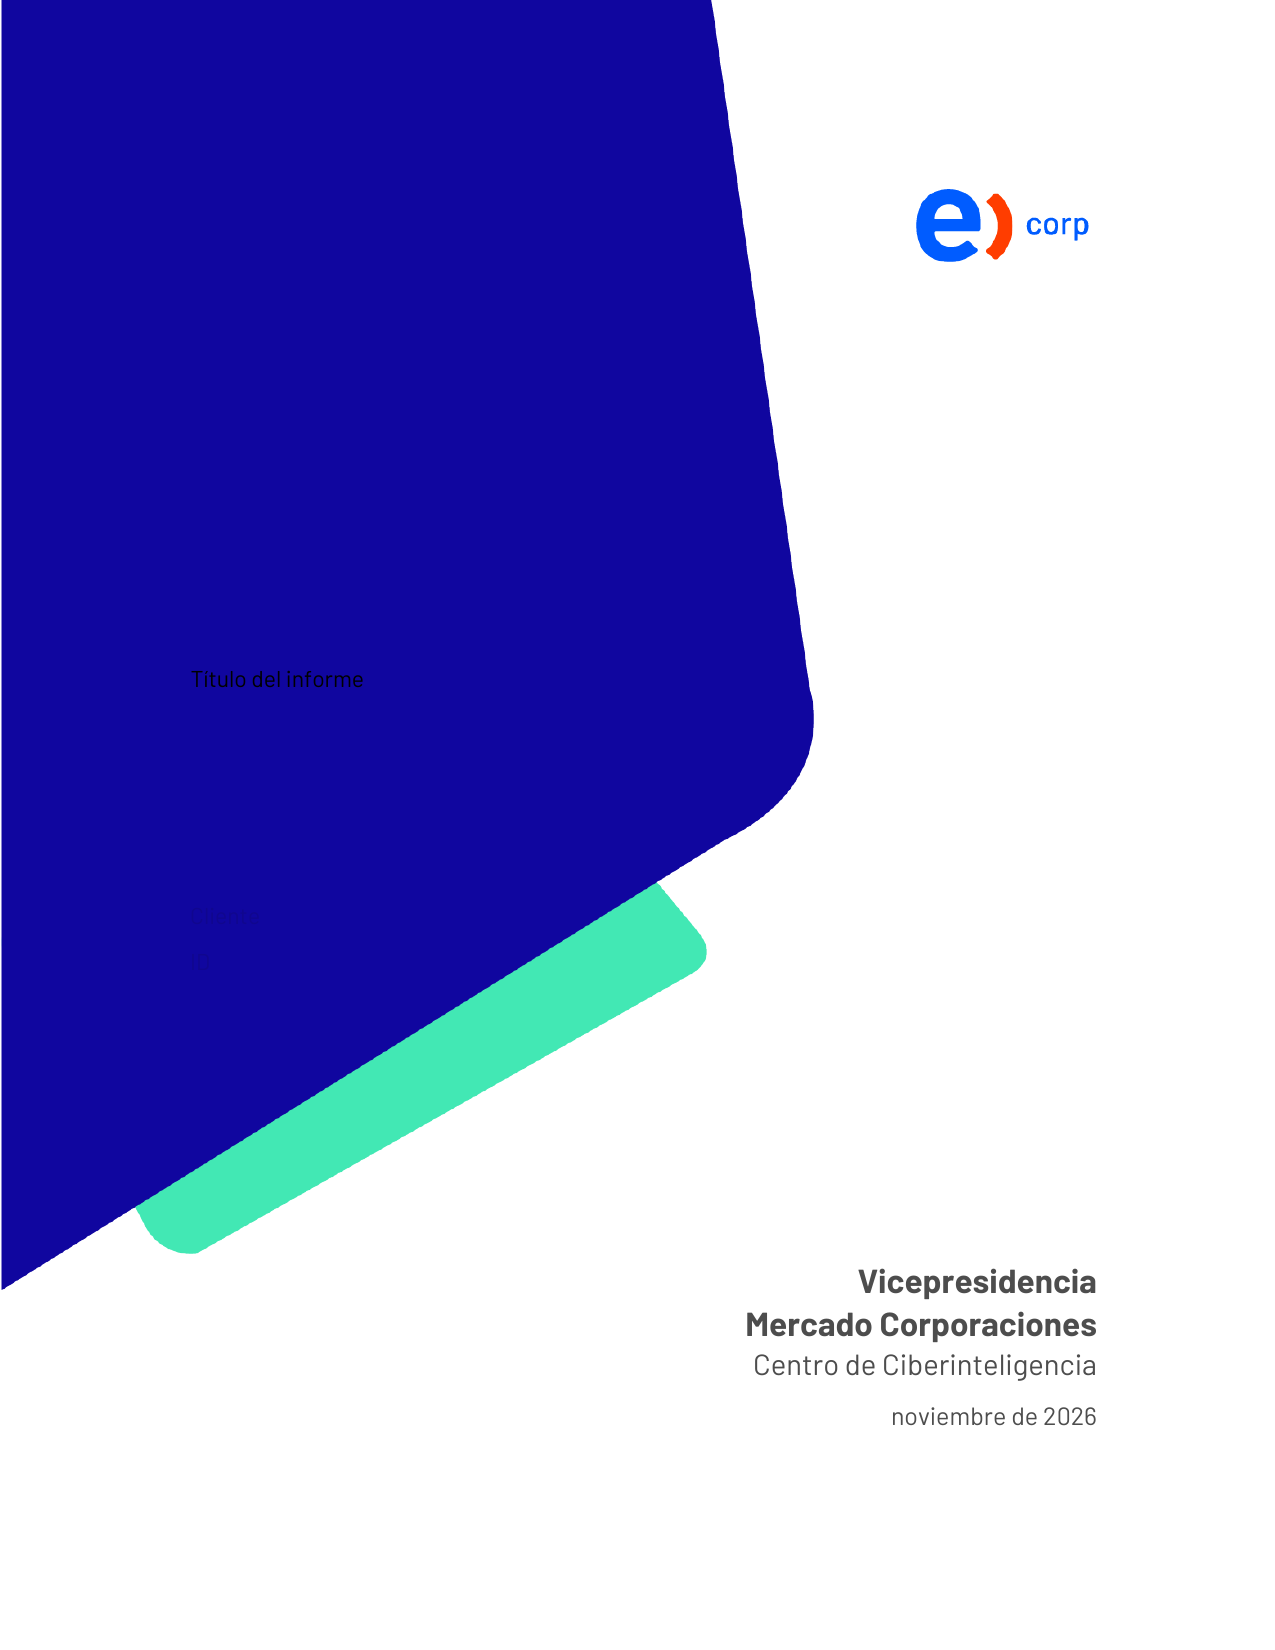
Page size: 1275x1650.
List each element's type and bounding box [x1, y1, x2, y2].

picture [1, 0, 814, 1290]
picture [888, 177, 1090, 268]
